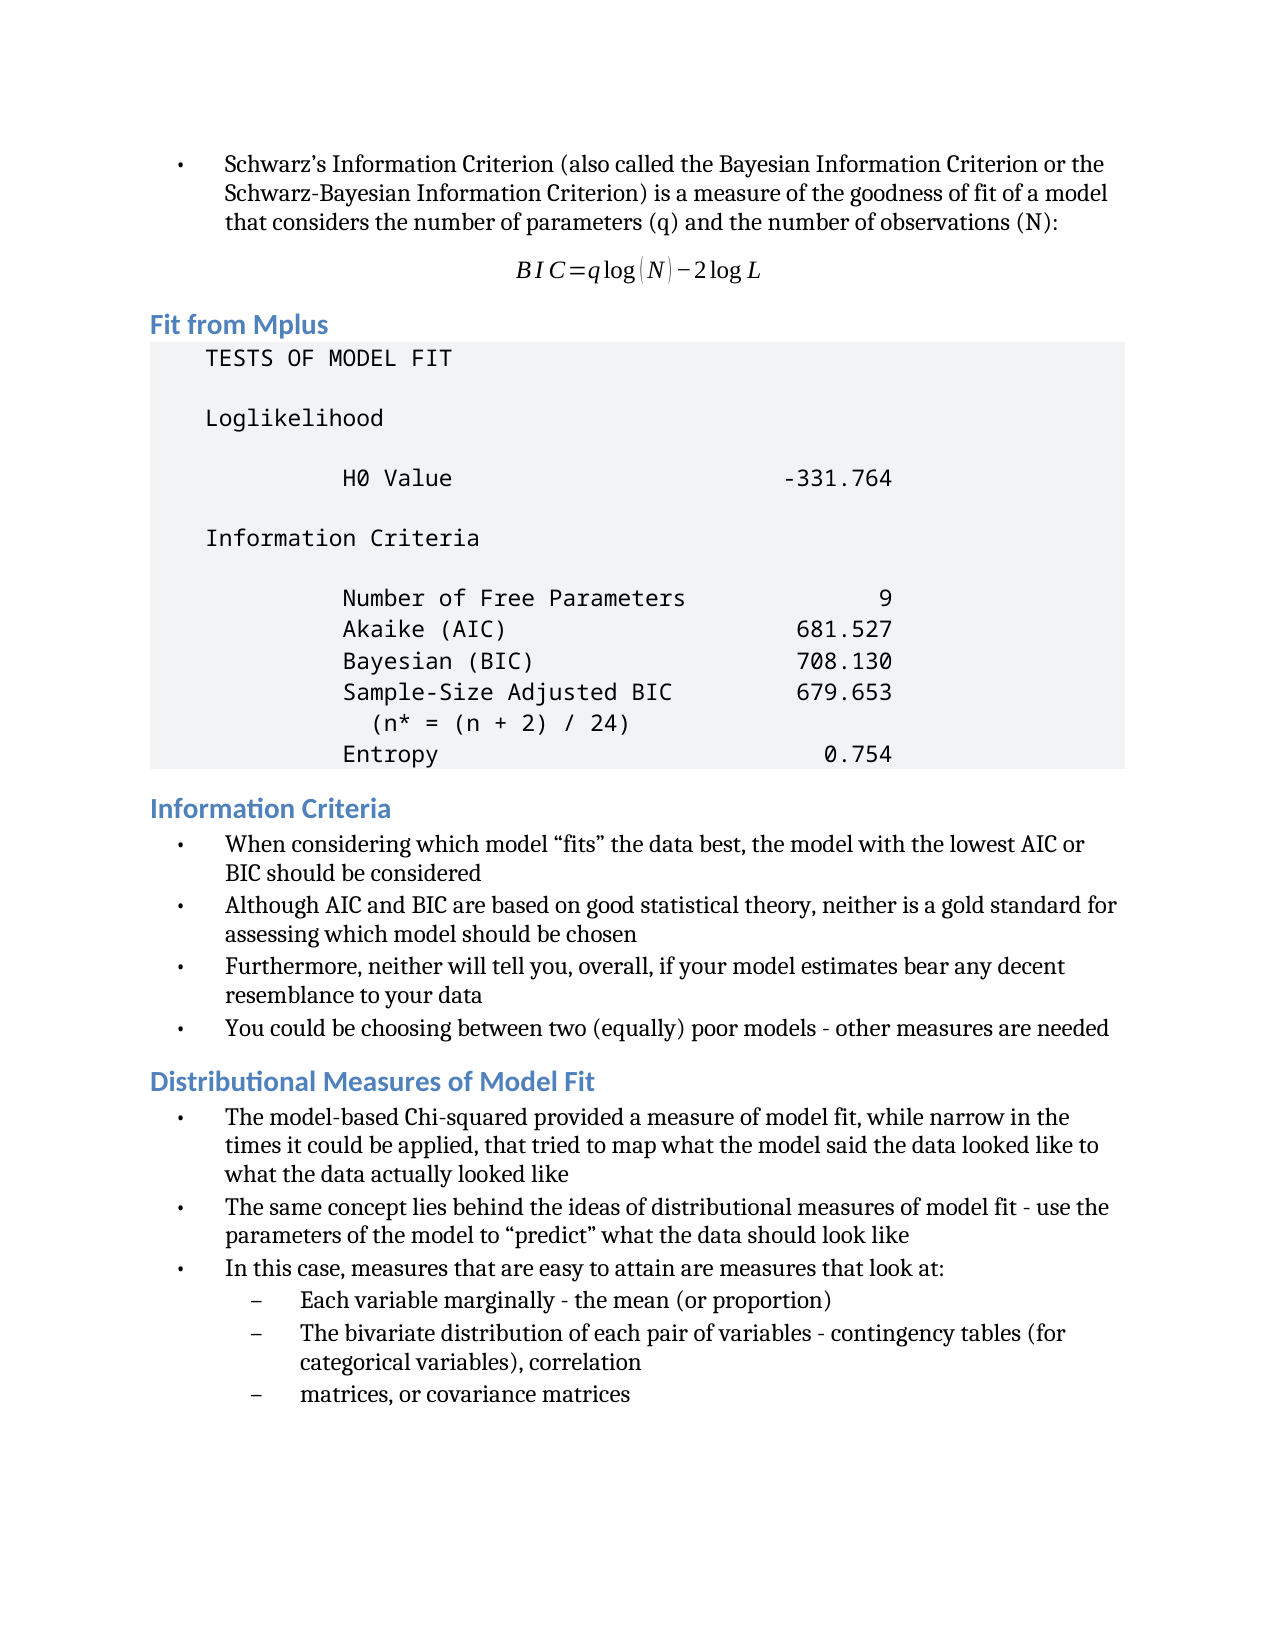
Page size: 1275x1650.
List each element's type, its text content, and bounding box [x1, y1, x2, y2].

list When considering which model “fits” the data best, the model with the lowest AIC or BIC should be considered [175, 830, 1125, 887]
list matrices, or covariance matrices [250, 1380, 1125, 1409]
list The model-based Chi-squared provided a measure of model fit, while narrow in the times it could be applied, that tried to map what the model said the data looked like to what the data actually looked like [175, 1102, 1125, 1189]
list The bivariate distribution of each pair of variables - contingency tables (for categorical variables), correlation [250, 1319, 1125, 1376]
list The same concept lies behind the ideas of distributional measures of model fit - use the parameters of the model to “predict” what the data should look like [175, 1192, 1125, 1250]
list In this case, measures that are easy to attain are measures that look at: [175, 1254, 1125, 1282]
subtitle Information Criteria [150, 790, 1125, 826]
list Although AIC and BIC are based on good statistical theory, neither is a gold standard for assessing which model should be chosen [175, 891, 1125, 948]
subtitle Fit from Mplus [150, 306, 1125, 342]
subtitle Distributional Measures of Model Fit [150, 1063, 1125, 1099]
list You could be choosing between two (equally) poor models - other measures are needed [175, 1013, 1125, 1042]
list Each variable marginally - the mean (or proportion) [250, 1286, 1125, 1315]
list Furthermore, neither will tell you, overall, if your model estimates bear any decent resemblance to your data [175, 952, 1125, 1010]
text TESTS OF MODEL FIT Loglikelihood H0 Value -331.764 Information Criteria Number of Free Parameters 9 Akaike (AIC) 681.527 Bayesian (BIC) 708.130 Sample-Size Adjusted BIC 679.653 (n* = (n + 2) / 24) Entropy 0.754 [150, 342, 1125, 769]
list Schwarz’s Information Criterion (also called the Bayesian Information Criterion or the Schwarz-Bayesian Information Criterion) is a measure of the goodness of fit of a model that considers the number of parameters (q) and the number of observations (N): [175, 150, 1125, 236]
